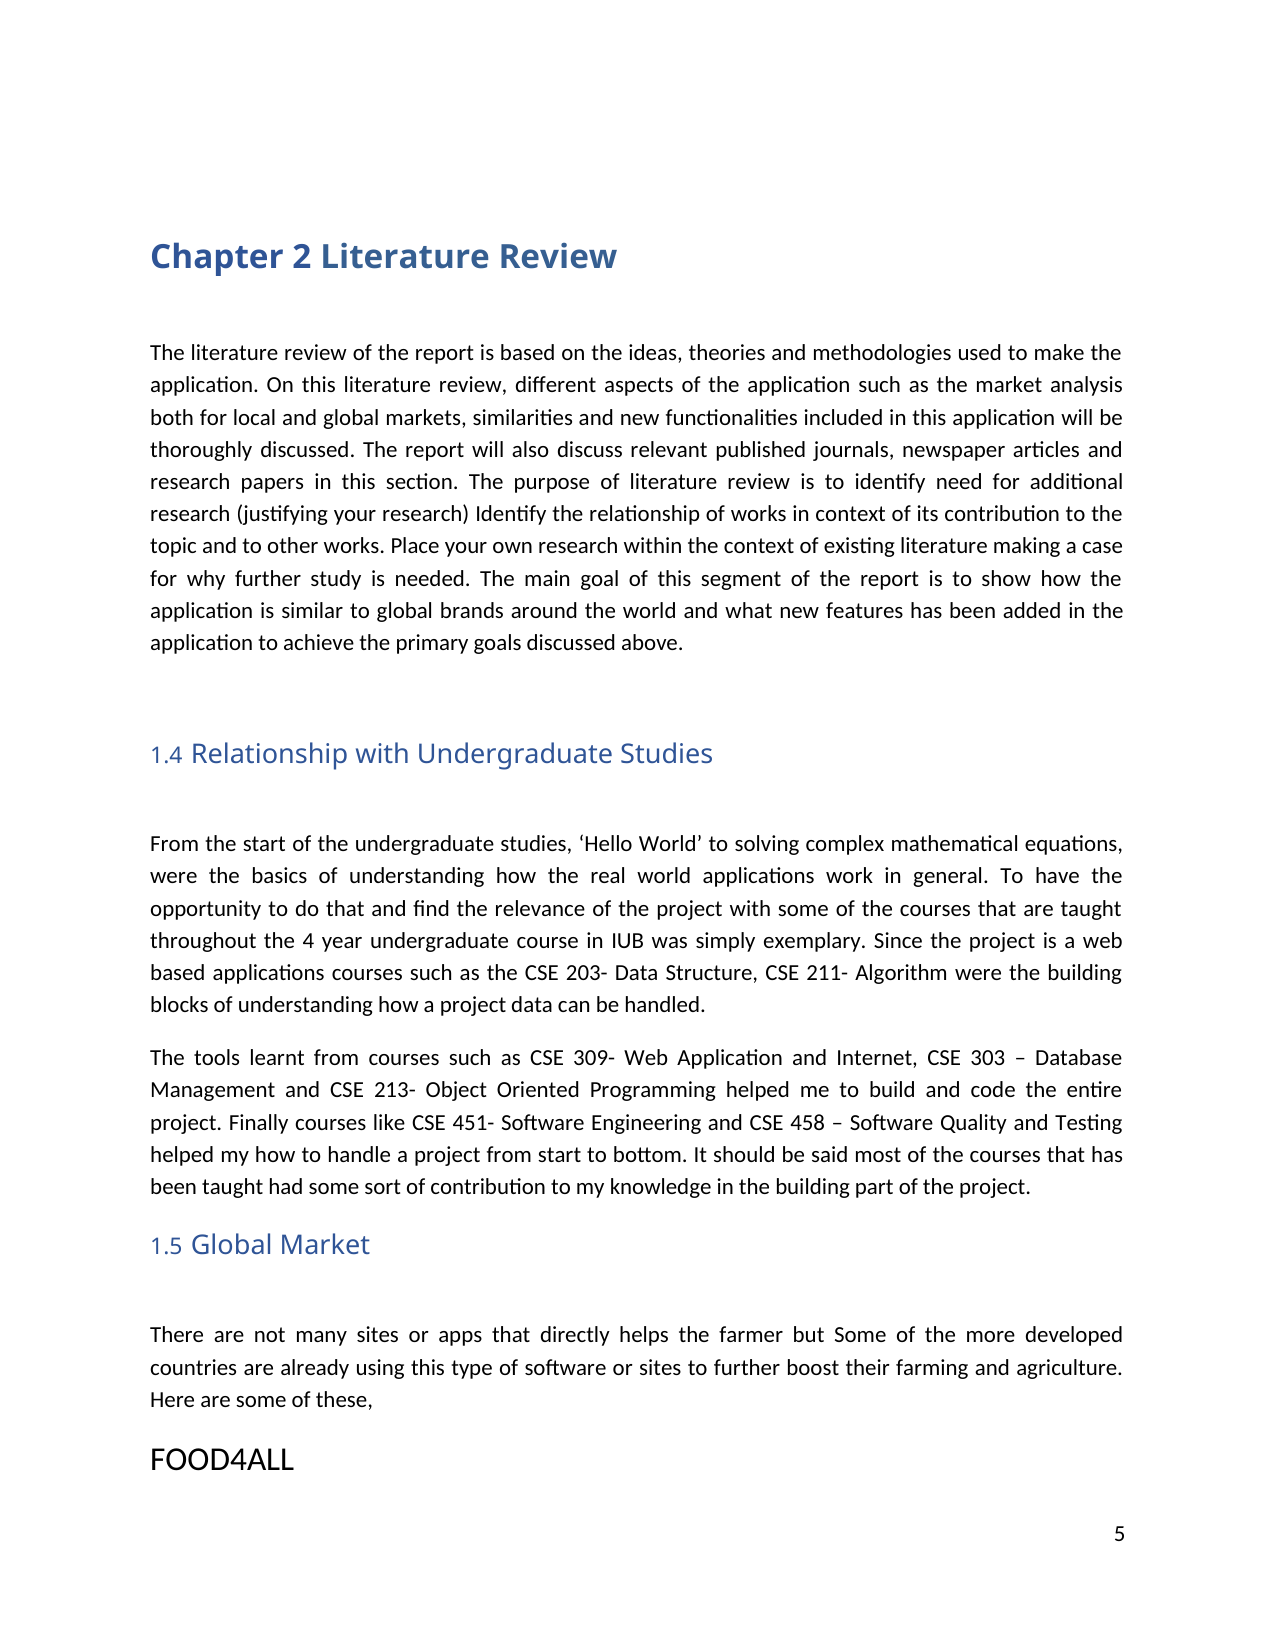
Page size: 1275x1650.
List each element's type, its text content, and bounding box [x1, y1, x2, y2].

subtitle Relationship with Undergraduate Studies [150, 734, 1125, 771]
text FOOD4ALL [150, 1438, 1125, 1479]
subtitle Chapter 2 Literature Review [150, 233, 1125, 278]
text The tools learnt from courses such as CSE 309- Web Application and Internet, CSE 303 – Database Management and CSE 213- Object Oriented Programming helped me to build and code the entire project. Finally courses like CSE 451- Software Engineering and CSE 458 – Software Quality and Testing helped my how to handle a project from start to bottom. It should be said most of the courses that has been taught had some sort of contribution to my knowledge in the building part of the project. [150, 1043, 1125, 1200]
text There are not many sites or apps that directly helps the farmer but Some of the more developed countries are already using this type of software or sites to further boost their farming and agriculture. Here are some of these, [150, 1321, 1125, 1413]
text The literature review of the report is based on the ideas, theories and methodologies used to make the application. On this literature review, different aspects of the application such as the market analysis both for local and global markets, similarities and new functionalities included in this application will be thoroughly discussed. The report will also discuss relevant published journals, newspaper articles and research papers in this section. The purpose of literature review is to identify need for additional research (justifying your research) Identify the relationship of works in context of its contribution to the topic and to other works. Place your own research within the context of existing literature making a case for why further study is needed. The main goal of this segment of the report is to show how the application is similar to global brands around the world and what new features has been added in the application to achieve the primary goals discussed above. [150, 338, 1125, 656]
text From the start of the undergraduate studies, ‘Hello World’ to solving complex mathematical equations, were the basics of understanding how the real world applications work in general. To have the opportunity to do that and find the relevance of the project with some of the courses that are taught throughout the 4 year undergraduate course in IUB was simply exemplary. Since the project is a web based applications courses such as the CSE 203- Data Structure, CSE 211- Algorithm were the building blocks of understanding how a project data can be handled. [150, 829, 1125, 1018]
subtitle Global Market [150, 1225, 1125, 1262]
